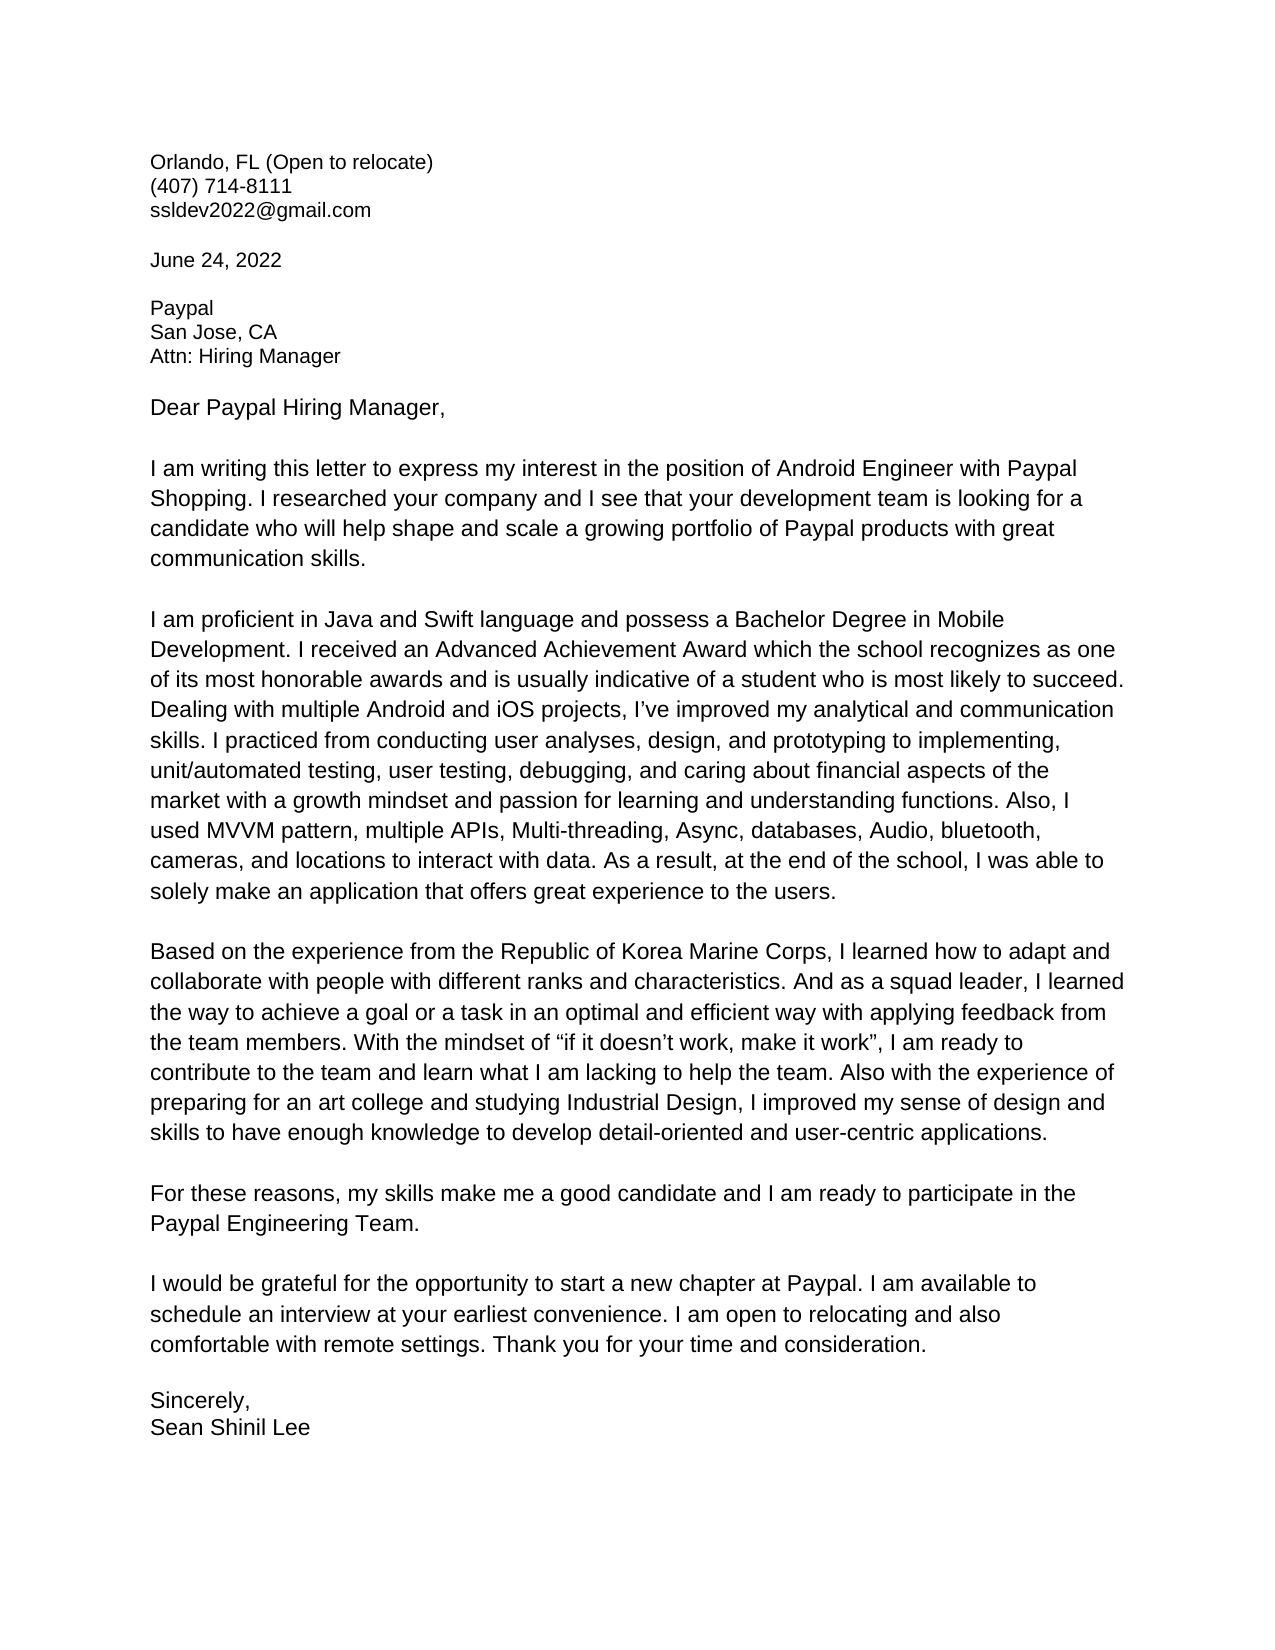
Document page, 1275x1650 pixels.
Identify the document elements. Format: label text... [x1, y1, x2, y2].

text Attn: Hiring Manager [150, 344, 1125, 368]
text Dear Paypal Hiring Manager, [150, 394, 1125, 421]
text June 24, 2022 [150, 248, 1125, 272]
text San Jose, CA [150, 320, 1125, 344]
text For these reasons, my skills make me a good candidate and I am ready to participate in the Paypal Engineering Team. [150, 1180, 1125, 1236]
text Sean Shinil Lee [150, 1414, 1125, 1440]
text I am proficient in Java and Swift language and possess a Bachelor Degree in Mobile Development. I received an Advanced Achievement Award which the school recognizes as one of its most honorable awards and is usually indicative of a student who is most likely to succeed. [150, 606, 1125, 693]
text Sincerely, [150, 1387, 1125, 1414]
text I would be grateful for the opportunity to start a new chapter at Paypal. I am available to schedule an interview at your earliest convenience. I am open to relocating and also comfortable with remote settings. Thank you for your time and consideration. [150, 1270, 1125, 1357]
text ssldev2022@gmail.com [150, 198, 1125, 222]
text Paypal [150, 296, 1125, 320]
text Dealing with multiple Android and iOS projects, I’ve improved my analytical and communication skills. I practiced from conducting user analyses, design, and prototyping to implementing, unit/automated testing, user testing, debugging, and caring about financial aspects of the market with a growth mindset and passion for learning and understanding functions. Also, I used MVVM pattern, multiple APIs, Multi-threading, Async, databases, Audio, bluetooth, cameras, and locations to interact with data. As a result, at the end of the school, I was able to solely make an application that offers great experience to the users. [150, 696, 1125, 904]
text (407) 714-8111 [150, 174, 1125, 198]
text Orlando, FL (Open to relocate) [150, 150, 1125, 174]
text Based on the experience from the Republic of Korea Marine Corps, I learned how to adapt and collaborate with people with different ranks and characteristics. And as a squad leader, I learned the way to achieve a goal or a task in an optimal and efficient way with applying feedback from the team members. With the mindset of “if it doesn’t work, make it work”, I am ready to contribute to the team and learn what I am lacking to help the team. Also with the experience of preparing for an art college and studying Industrial Design, I improved my sense of design and skills to have enough knowledge to develop detail-oriented and user-centric applications. [150, 938, 1125, 1146]
text I am writing this letter to express my interest in the position of Android Engineer with Paypal Shopping. I researched your company and I see that your development team is looking for a candidate who will help shape and scale a growing portfolio of Paypal products with great communication skills. [150, 455, 1125, 572]
